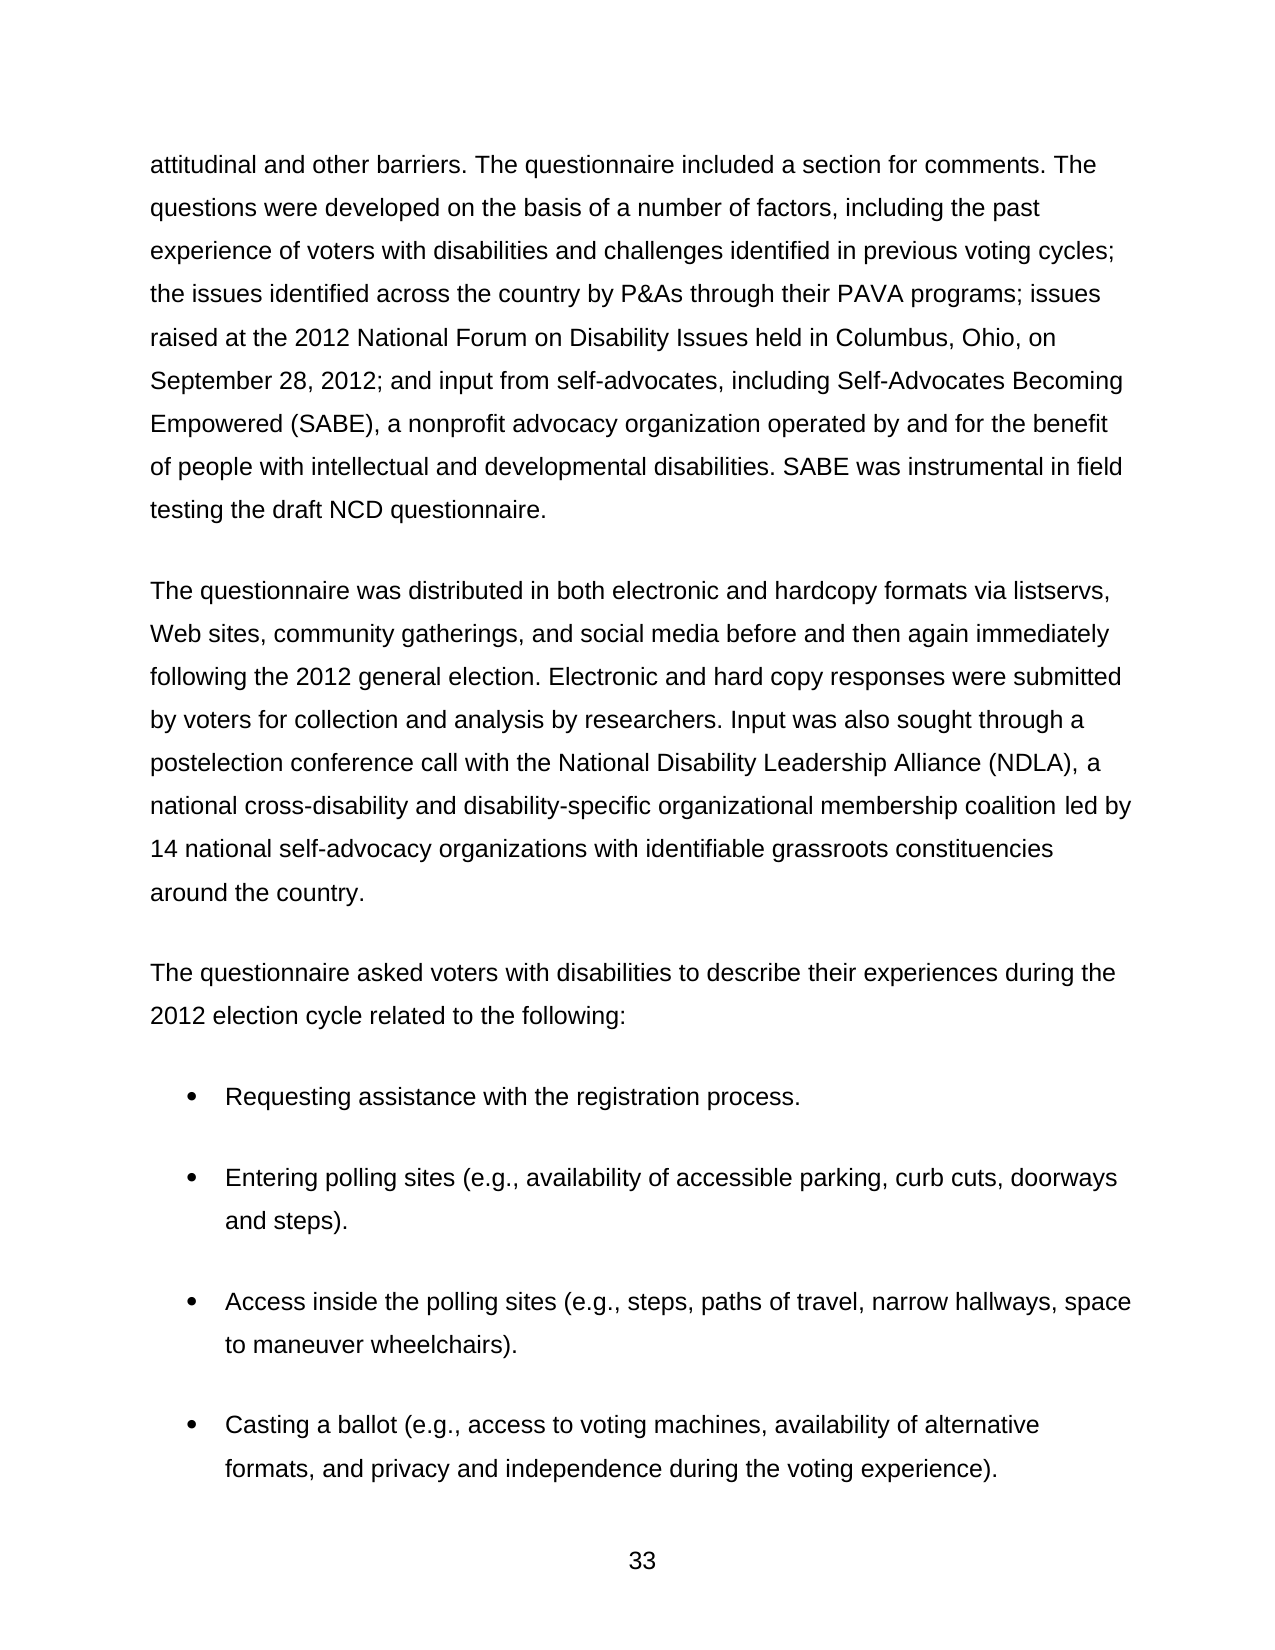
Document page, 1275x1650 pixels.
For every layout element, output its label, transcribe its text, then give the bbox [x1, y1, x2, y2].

list Entering polling sites (e.g., availability of accessible parking, curb cuts, doorways and steps). [187, 1163, 1134, 1234]
text The questionnaire was distributed in both electronic and hardcopy formats via listservs, Web sites, community gatherings, and social media before and then again immediately following the 2012 general election. Electronic and hard copy responses were submitted by voters for collection and analysis by researchers. Input was also sought through a postelection conference call with the National Disability Leadership Alliance (NDLA), a national cross-disability and disability-specific organizational membership coalition led by 14 national self-advocacy organizations with identifiable grassroots constituencies around the country. [150, 576, 1134, 906]
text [150, 150, 1134, 524]
list Access inside the polling sites (e.g., steps, paths of travel, narrow hallways, space to maneuver wheelchairs). [187, 1286, 1134, 1358]
text The questionnaire asked voters with disabilities to describe their experiences during the 2012 election cycle related to the following: [150, 958, 1134, 1030]
list Casting a ballot (e.g., access to voting machines, availability of alternative formats, and privacy and independence during the voting experience). [187, 1410, 1134, 1482]
list Requesting assistance with the registration process. [187, 1082, 1134, 1111]
